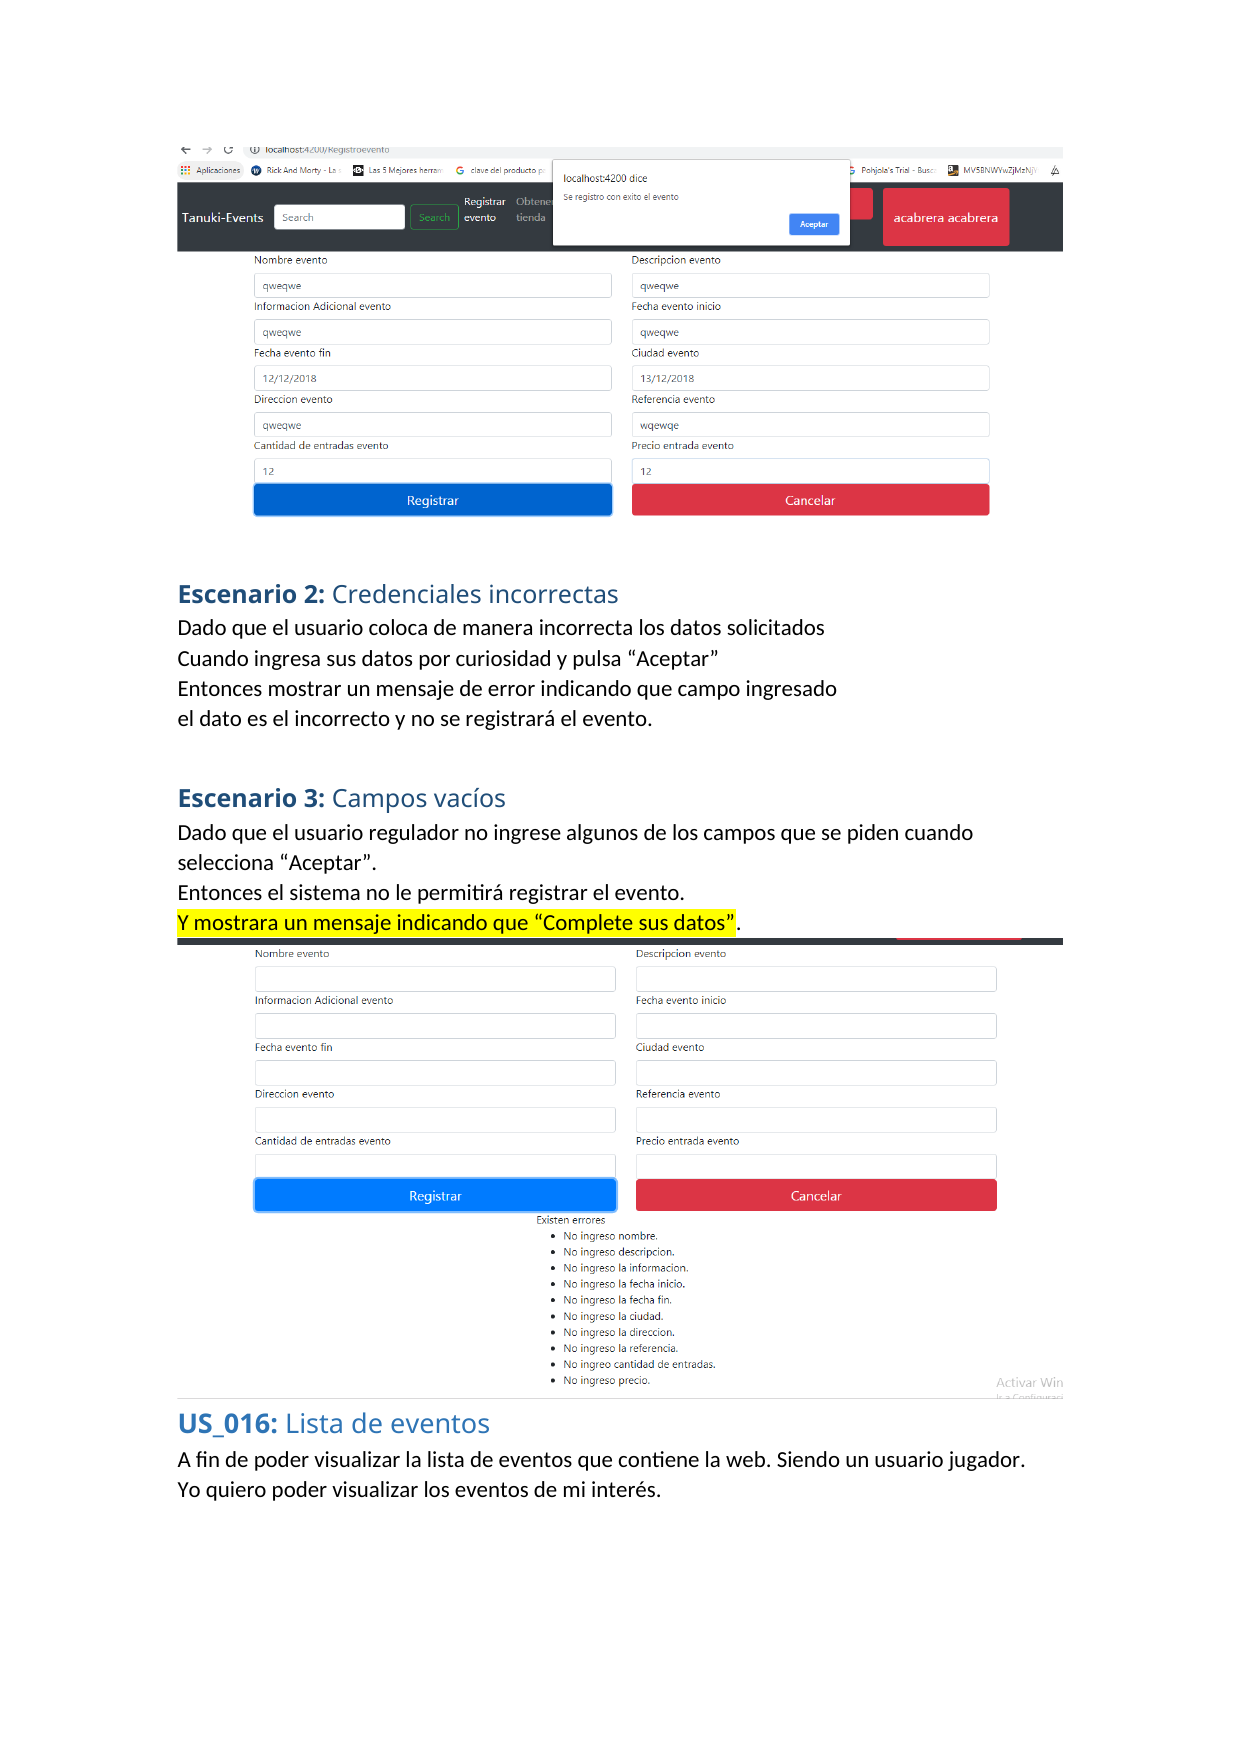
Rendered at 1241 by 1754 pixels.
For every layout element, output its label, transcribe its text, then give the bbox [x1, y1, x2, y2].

text Entonces mostrar un mensaje de error indicando que campo ingresado [177, 674, 1063, 702]
text Yo quiero poder visualizar los eventos de mi interés. [177, 1475, 1063, 1503]
subtitle Escenario 2: Credenciales incorrectas [177, 577, 1063, 611]
text A fin de poder visualizar la lista de eventos que contiene la web. Siendo un usuario jugador. [177, 1445, 1063, 1473]
text Entonces el sistema no le permitirá registrar el evento. [177, 878, 1063, 906]
picture [177, 938, 1063, 1399]
picture [177, 147, 1063, 571]
text Y mostrara un mensaje indicando que “Complete sus datos”. [177, 908, 1063, 937]
text Dado que el usuario coloca de manera incorrecta los datos solicitados [177, 613, 1063, 641]
text Dado que el usuario regulador no ingrese algunos de los campos que se piden cuando selecciona “Aceptar”. [177, 818, 1063, 876]
text el dato es el incorrecto y no se registrará el evento. [177, 704, 1063, 732]
subtitle Escenario 3: Campos vacíos [177, 781, 1063, 815]
text Cuando ingresa sus datos por curiosidad y pulsa “Aceptar” [177, 644, 1063, 672]
subtitle US_016: Lista de eventos [177, 1405, 1063, 1442]
